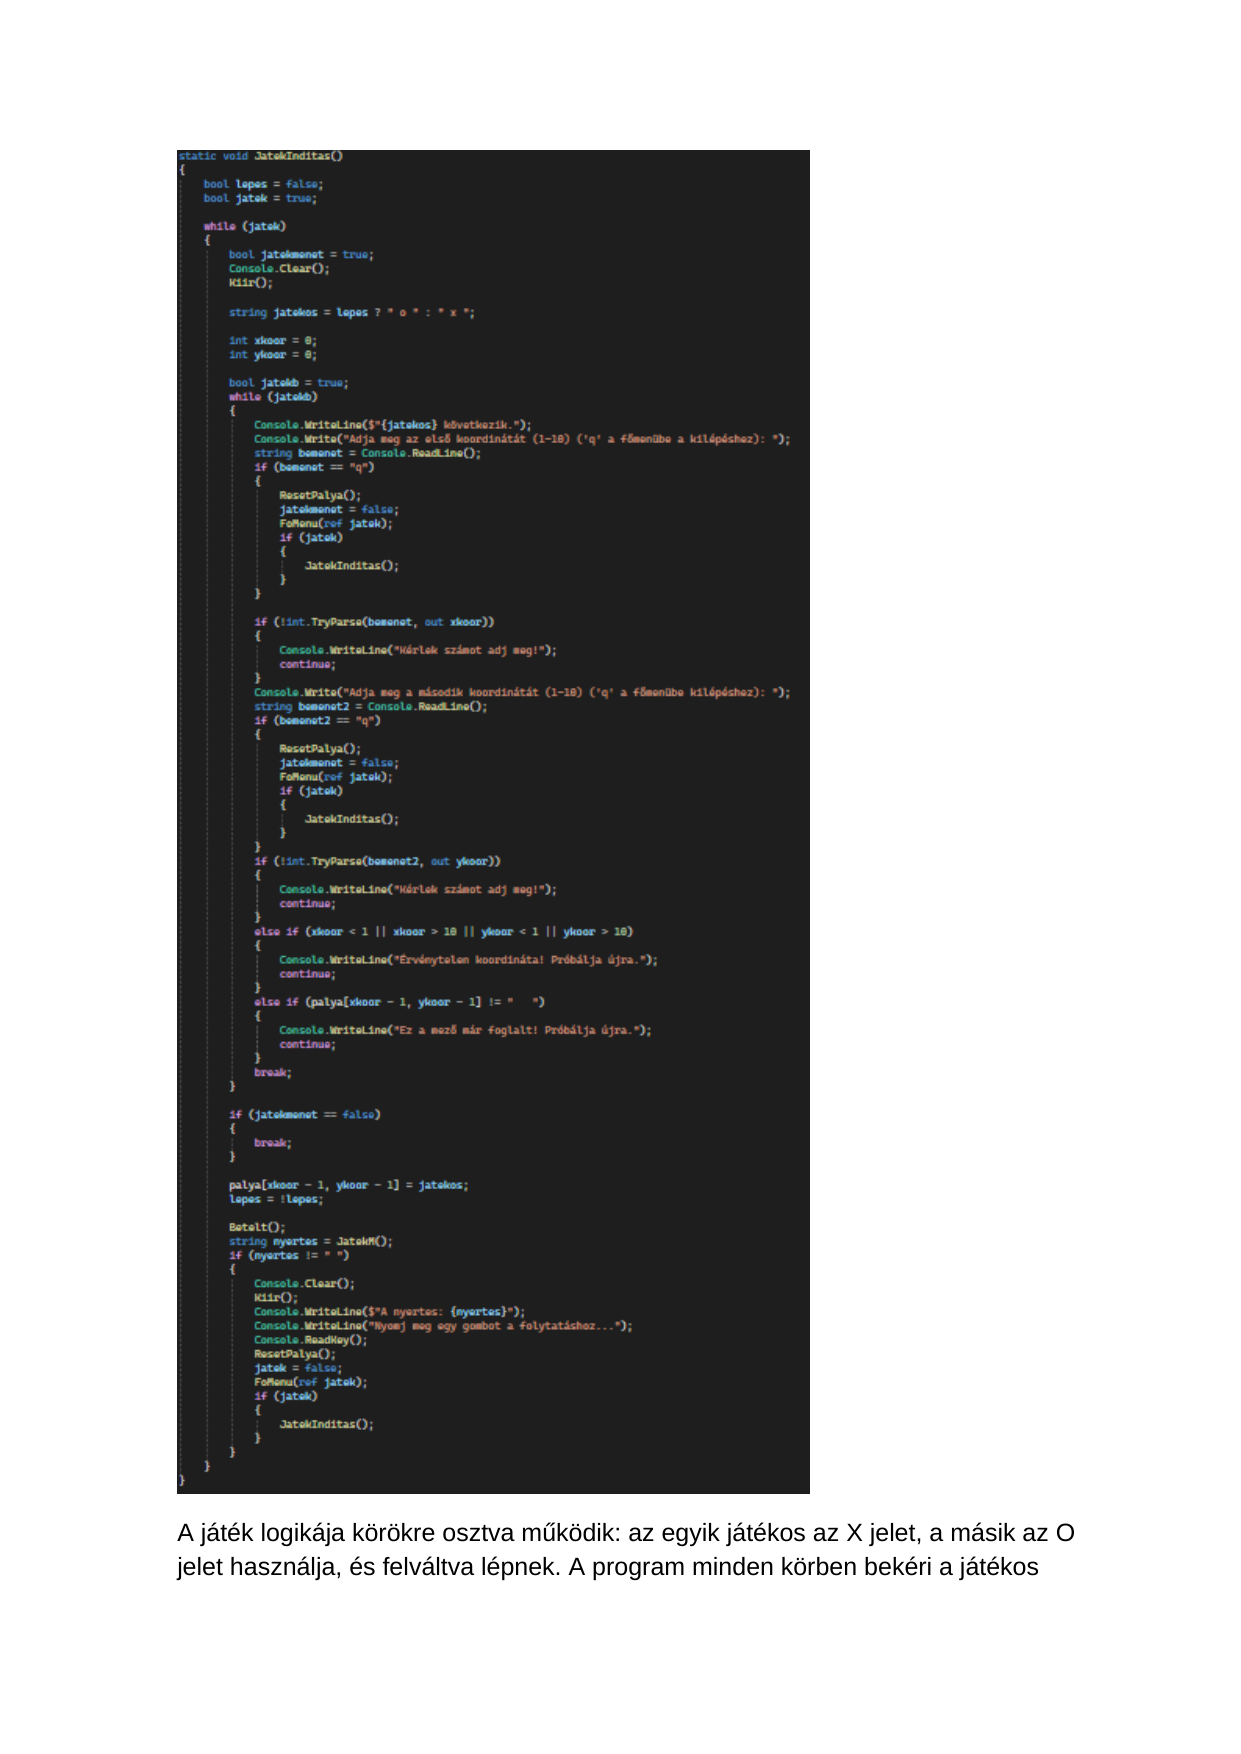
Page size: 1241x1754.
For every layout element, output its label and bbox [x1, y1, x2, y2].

text [177, 1518, 1090, 1580]
picture [177, 150, 810, 1494]
